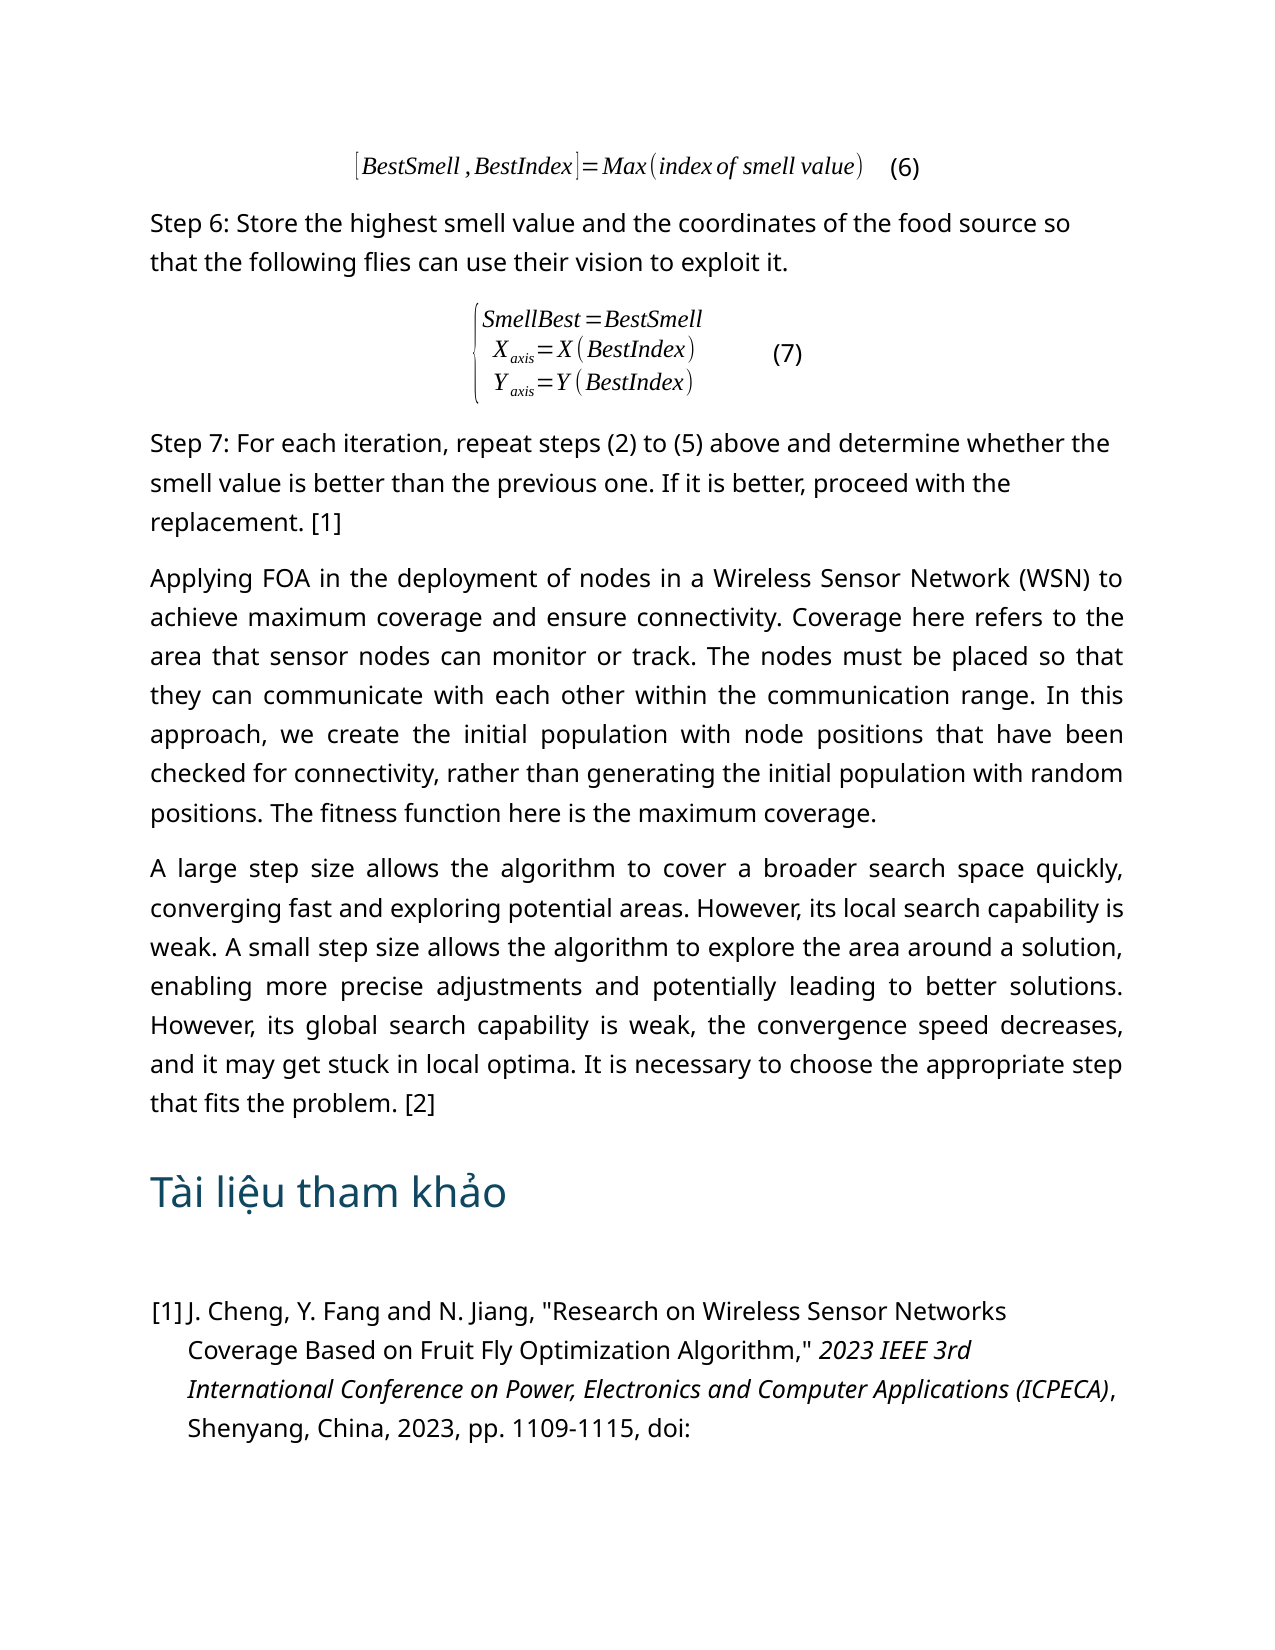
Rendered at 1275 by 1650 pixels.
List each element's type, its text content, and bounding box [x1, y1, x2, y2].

text Step 6: Store the highest smell value and the coordinates of the food source so that the following flies can use their vision to exploit it. [150, 206, 1125, 279]
text (7) [150, 301, 1125, 404]
text (6) [150, 150, 1125, 184]
text Step 7: For each iteration, repeat steps (2) to (5) above and determine whether the smell value is better than the previous one. If it is better, proceed with the replacement. [150, 426, 1125, 538]
text A large step size allows the algorithm to cover a broader search space quickly, converging fast and exploring potential areas. However, its local search capability is weak. A small step size allows the algorithm to explore the area around a solution, enabling more precise adjustments and potentially leading to better solutions. However, its global search capability is weak, the convergence speed decreases, and it may get stuck in local optima. It is necessary to choose the appropriate step that fits the problem. [150, 851, 1125, 1120]
text Applying FOA in the deployment of nodes in a Wireless Sensor Network (WSN) to achieve maximum coverage and ensure connectivity. Coverage here refers to the area that sensor nodes can monitor or track. The nodes must be placed so that they can communicate with each other within the communication range. In this approach, we create the initial population with node positions that have been checked for connectivity, rather than generating the initial population with random positions. The fitness function here is the maximum coverage. [150, 560, 1125, 829]
